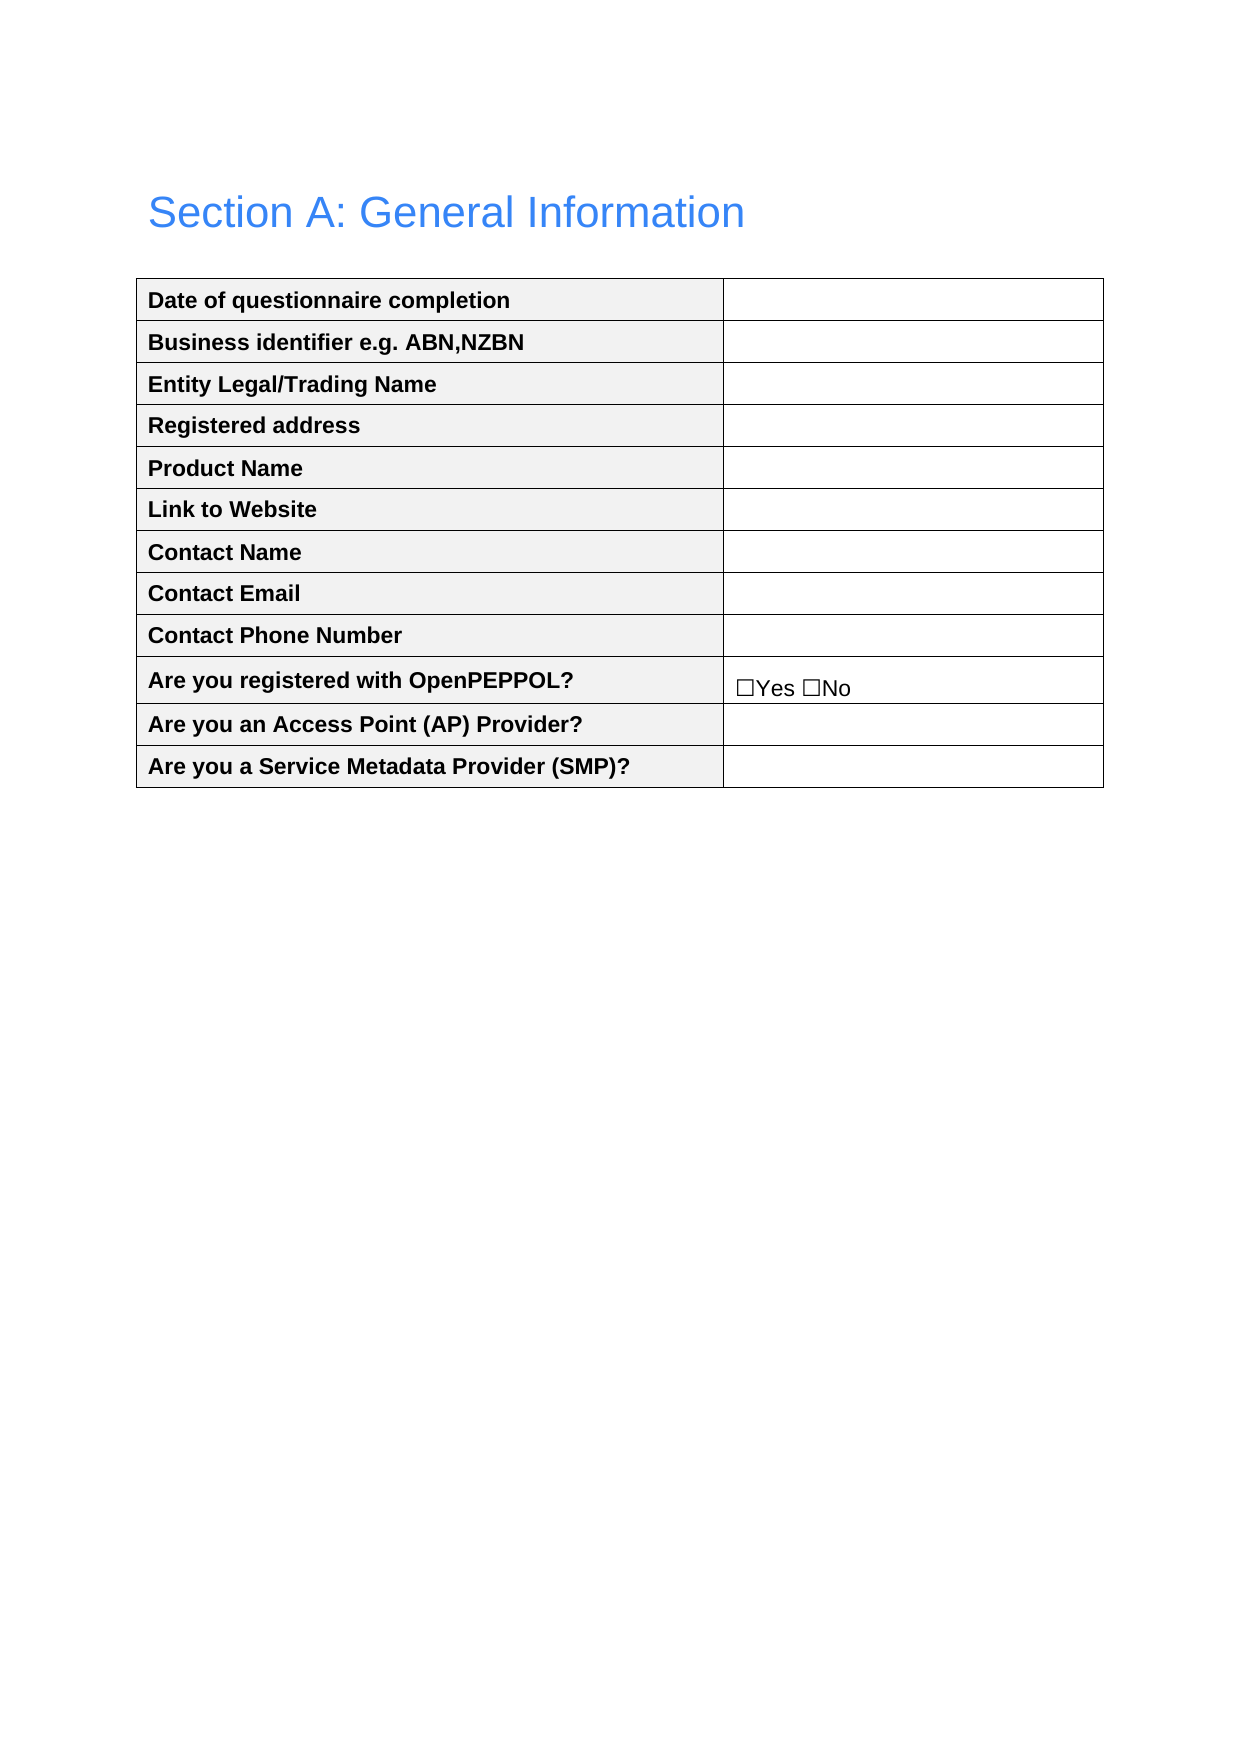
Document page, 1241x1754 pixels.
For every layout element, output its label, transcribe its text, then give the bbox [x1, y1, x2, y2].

table_cell [724, 321, 1103, 362]
table_header Date of questionnaire completion [137, 279, 723, 320]
table_cell [724, 573, 1103, 614]
table_cell Contact Name [137, 531, 723, 572]
table_cell Registered address [137, 405, 723, 446]
table_cell [724, 405, 1103, 446]
table_cell Contact Email [137, 573, 723, 614]
table_header [724, 279, 1103, 320]
subtitle Section A: General Information [148, 189, 1092, 237]
table_cell Are you registered with OpenPEPPOL? [137, 657, 723, 703]
table_cell Link to Website [137, 489, 723, 530]
table_cell [724, 363, 1103, 404]
table_cell Business identifier e.g. ABN,NZBN [137, 321, 723, 362]
table_cell Product Name [137, 447, 723, 488]
table_cell Yes No [724, 657, 1103, 703]
table_cell [724, 531, 1103, 572]
table_cell Are you a Service Metadata Provider (SMP)? [137, 746, 723, 787]
table_cell Contact Phone Number [137, 615, 723, 656]
table_cell [724, 489, 1103, 530]
table_cell [724, 704, 1103, 745]
table_cell [724, 447, 1103, 488]
table_cell Are you an Access Point (AP) Provider? [137, 704, 723, 745]
table_cell [724, 746, 1103, 787]
table_cell [724, 615, 1103, 656]
table_cell Entity Legal/Trading Name [137, 363, 723, 404]
